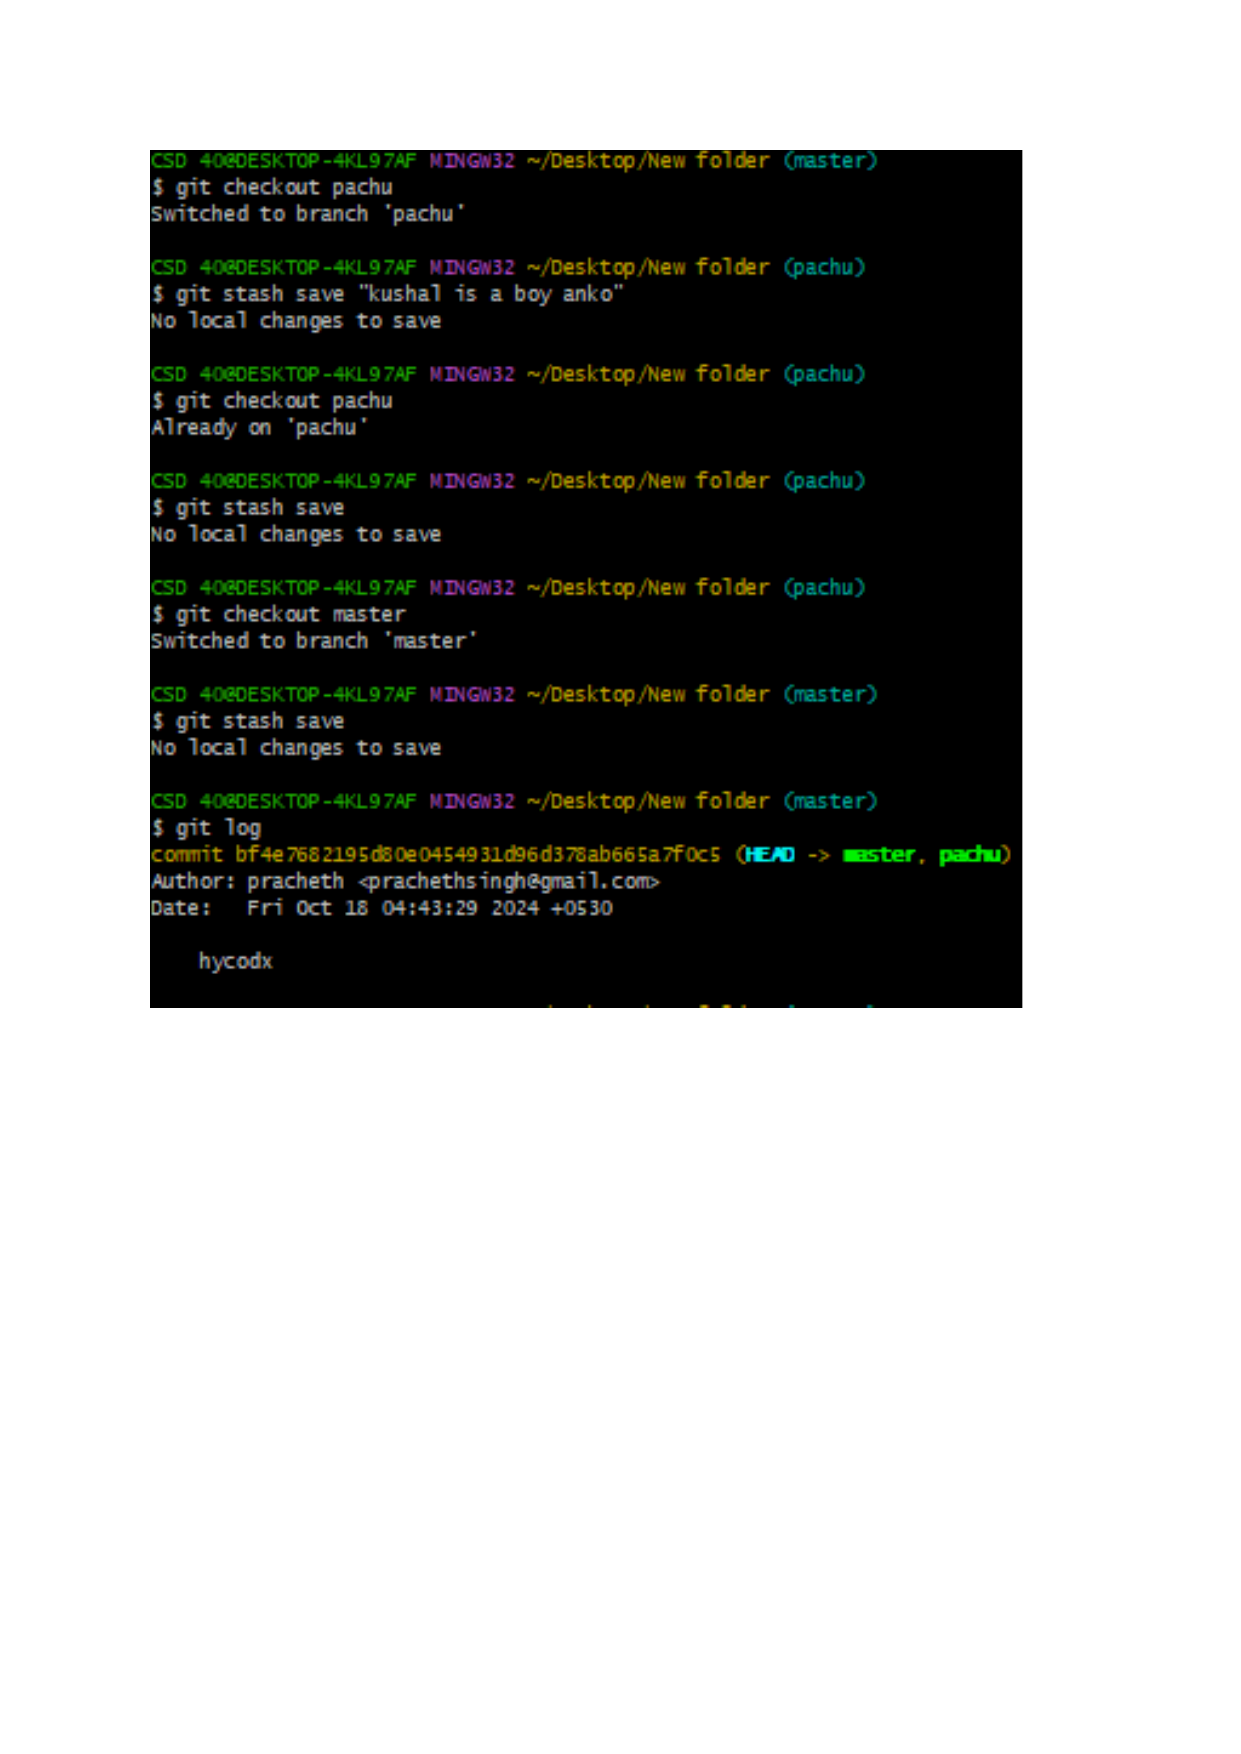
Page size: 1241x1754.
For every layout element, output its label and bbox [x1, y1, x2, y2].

picture [150, 150, 1023, 1008]
